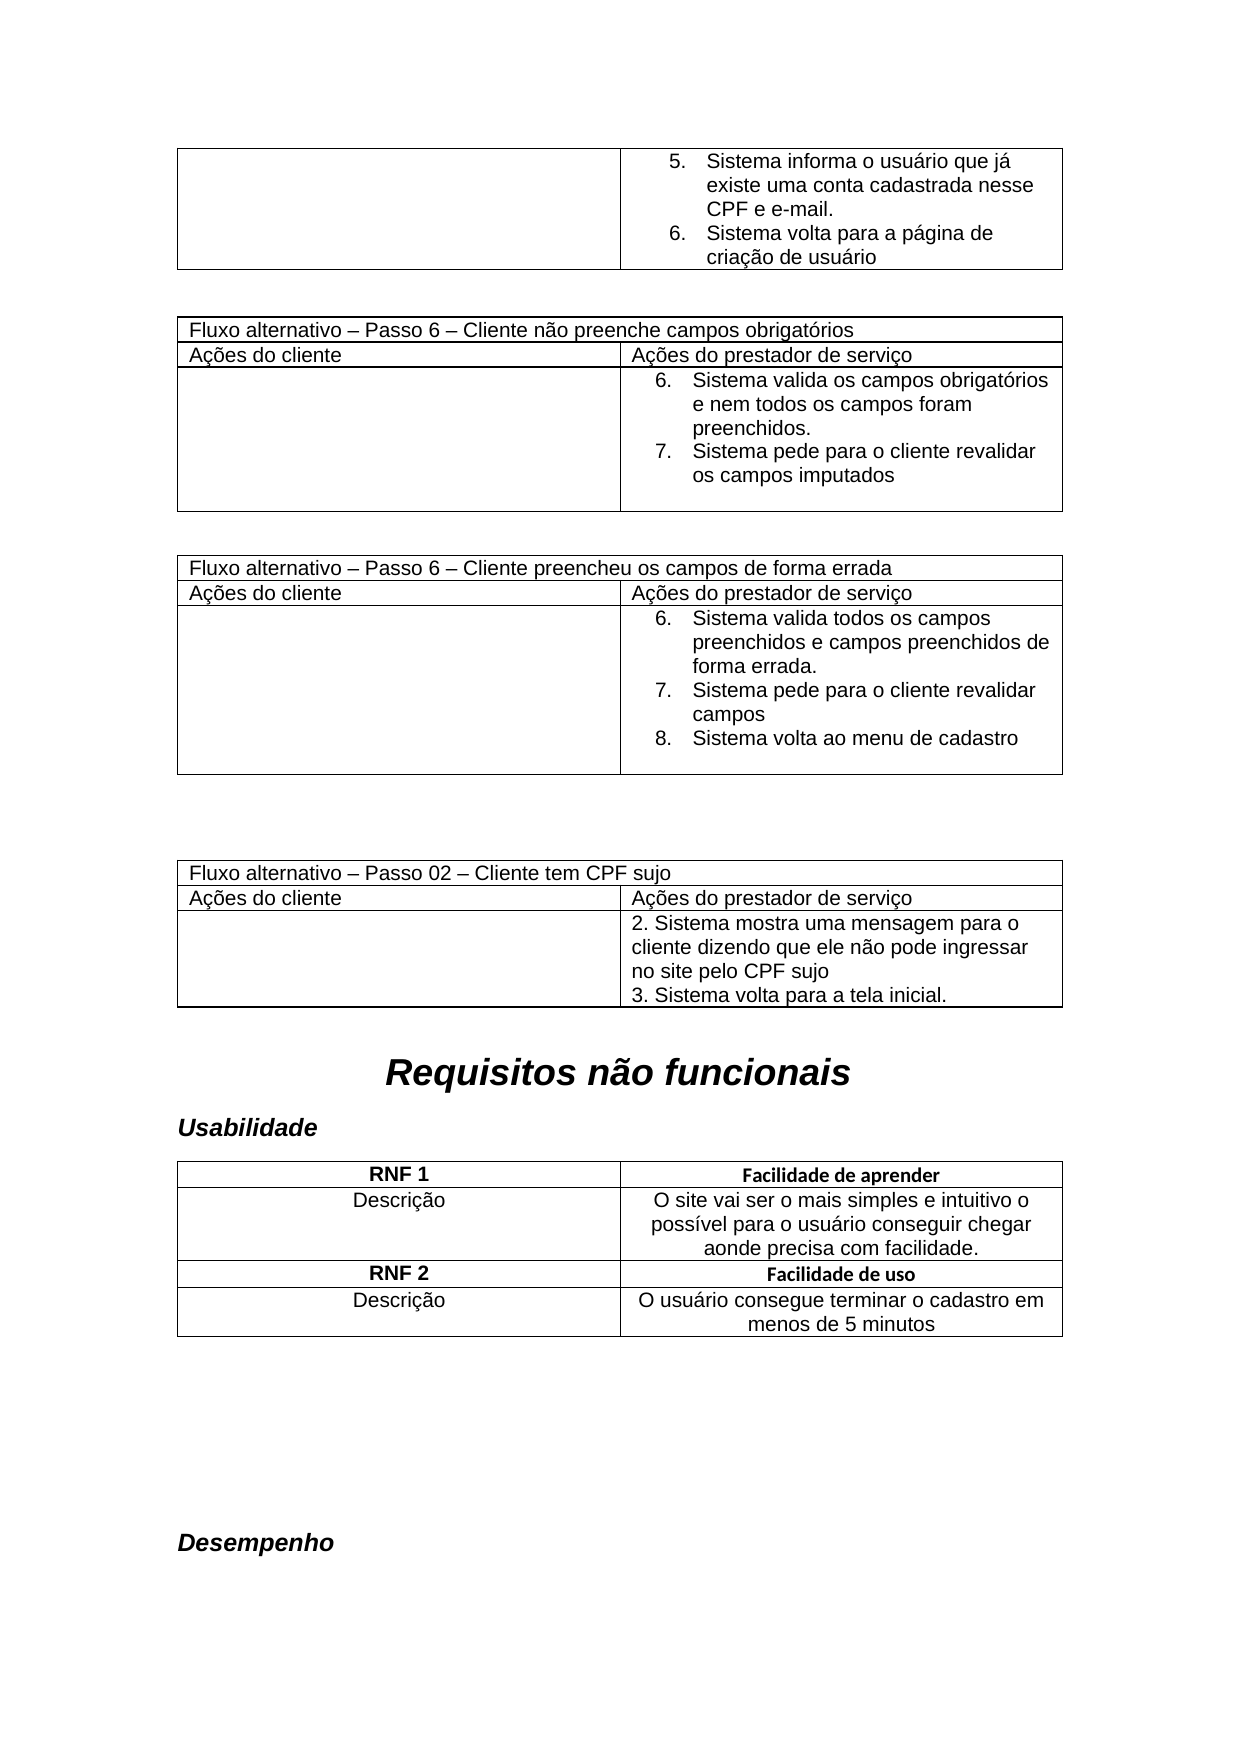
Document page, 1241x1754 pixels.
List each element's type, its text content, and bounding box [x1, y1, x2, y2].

table_cell Descrição [178, 1288, 620, 1336]
text Desempenho [177, 1527, 1063, 1556]
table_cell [621, 149, 1062, 268]
table_header RNF 1 [178, 1162, 620, 1187]
table_cell Ações do prestador de serviço [621, 581, 1062, 605]
table_cell Facilidade de uso [621, 1261, 1062, 1287]
table_cell [178, 149, 620, 268]
table_cell [178, 911, 620, 1006]
table_cell Ações do cliente [178, 343, 620, 366]
table_cell 2. Sistema mostra uma mensagem para o cliente dizendo que ele não pode ingressar no site pelo CPF sujo 3. Sistema volta para a tela inicial. [621, 911, 1062, 1006]
table_cell [178, 606, 620, 773]
table_header Fluxo alternativo – Passo 6 – Cliente preencheu os campos de forma errada [178, 556, 1062, 580]
table_cell Ações do prestador de serviço [621, 886, 1062, 909]
table_cell Descrição [178, 1188, 620, 1260]
table_cell Ações do prestador de serviço [621, 343, 1062, 366]
table_cell O site vai ser o mais simples e intuitivo o possível para o usuário conseguir chegar aonde precisa com facilidade. [621, 1188, 1062, 1260]
text Usabilidade [177, 1113, 1063, 1142]
table_cell Ações do cliente [178, 886, 620, 909]
table_header Fluxo alternativo – Passo 02 – Cliente tem CPF sujo [178, 861, 1062, 884]
table_cell [178, 368, 620, 511]
table_header Fluxo alternativo – Passo 6 – Cliente não preenche campos obrigatórios [178, 318, 1062, 341]
table_cell O usuário consegue terminar o cadastro em menos de 5 minutos [621, 1288, 1062, 1336]
table_cell Sistema valida os campos obrigatórios e nem todos os campos foram preenchidos. Sistema pede para o cliente revalidar os campos imputados [621, 368, 1062, 511]
table_cell Ações do cliente [178, 581, 620, 605]
table_header Facilidade de aprender [621, 1162, 1062, 1187]
text Requisitos não funcionais [177, 1050, 1063, 1093]
table_cell RNF 2 [178, 1261, 620, 1287]
table_cell Sistema valida todos os campos preenchidos e campos preenchidos de forma errada. Sistema pede para o cliente revalidar campos Sistema volta ao menu de cadastro [621, 606, 1062, 773]
